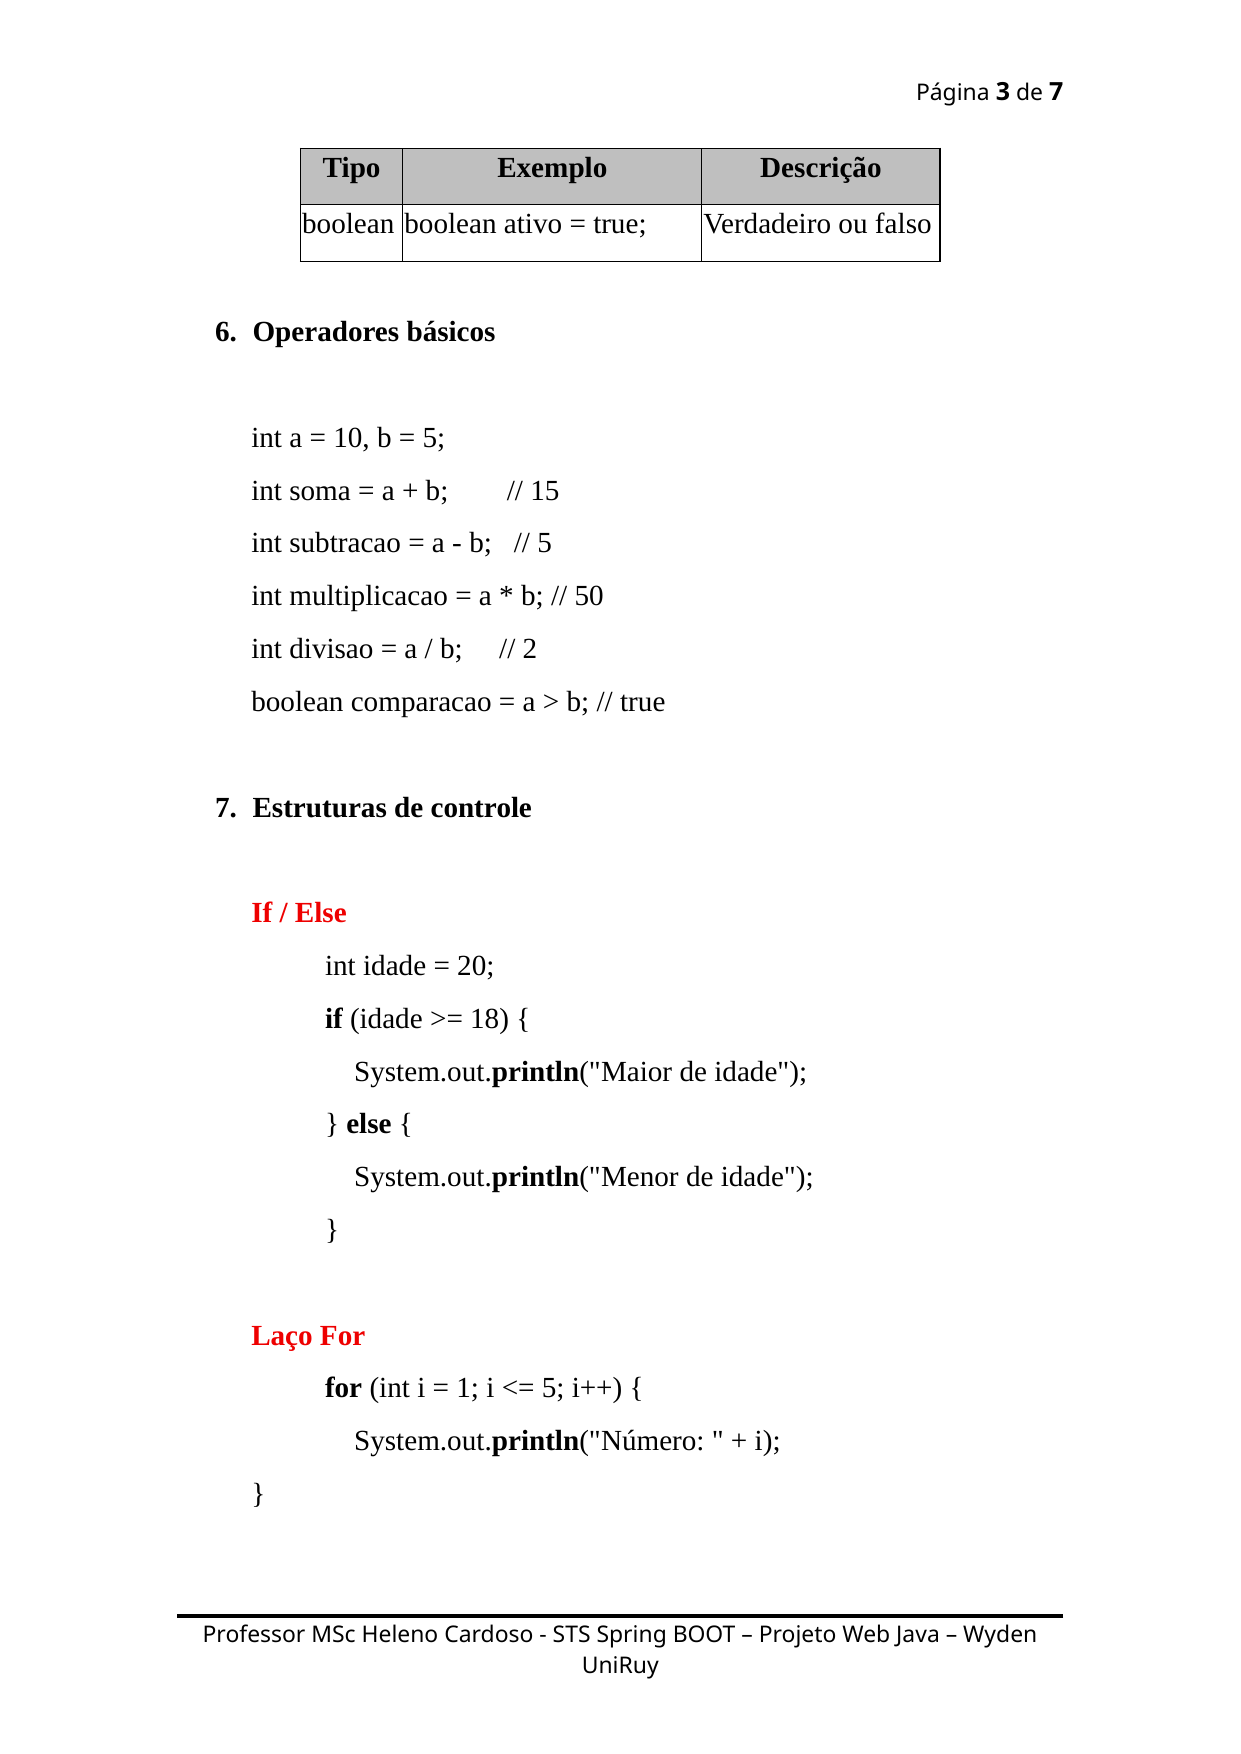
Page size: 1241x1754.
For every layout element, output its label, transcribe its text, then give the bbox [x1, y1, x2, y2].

text int subtracao = a - b; // 5 [251, 526, 1063, 559]
list Estruturas de controle [215, 790, 1063, 823]
text for (int i = 1; i <= 5; i++) { [325, 1371, 1063, 1404]
text } [325, 1212, 1063, 1246]
text int divisao = a / b; // 2 [251, 631, 1063, 665]
text } [251, 1476, 1063, 1510]
text System.out.println("Número: " + i); [325, 1423, 1063, 1457]
table_cell boolean ativo = true; [403, 205, 701, 261]
text int multiplicacao = a * b; // 50 [251, 578, 1063, 612]
table_cell boolean [301, 205, 402, 261]
text if (idade >= 18) { [325, 1001, 1063, 1034]
text } else { [325, 1107, 1063, 1140]
text boolean comparacao = a > b; // true [251, 684, 1063, 718]
text System.out.println("Menor de idade"); [325, 1159, 1063, 1193]
table_header Exemplo [403, 149, 701, 204]
table_header Tipo [301, 149, 402, 204]
table_header Descrição [702, 149, 939, 204]
table_cell Verdadeiro ou falso [702, 205, 939, 261]
text int idade = 20; [325, 948, 1063, 982]
text int soma = a + b; // 15 [251, 473, 1063, 506]
text System.out.println("Maior de idade"); [325, 1054, 1063, 1087]
text Laço For [177, 1318, 1063, 1351]
text If / Else [177, 895, 1063, 929]
list Operadores básicos [215, 314, 1063, 348]
text int a = 10, b = 5; [251, 420, 1063, 453]
